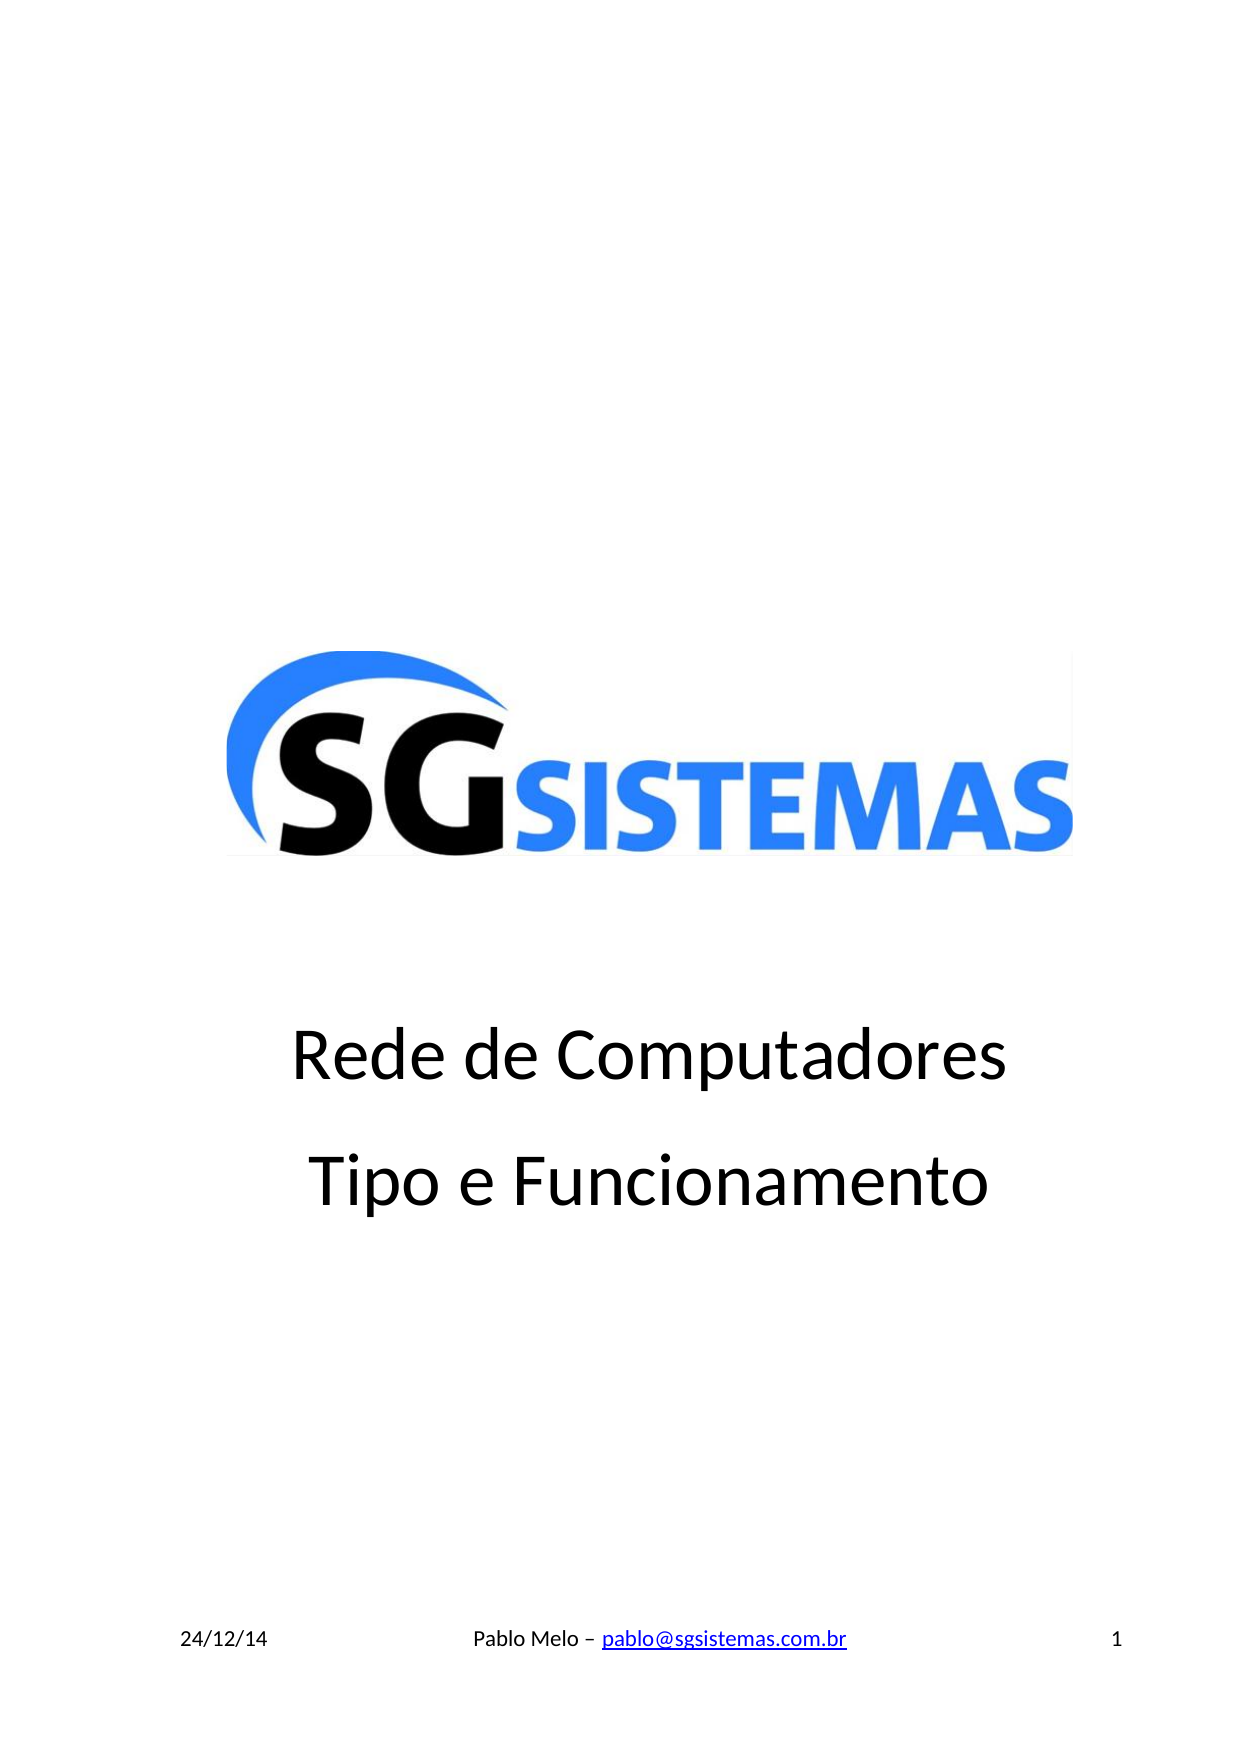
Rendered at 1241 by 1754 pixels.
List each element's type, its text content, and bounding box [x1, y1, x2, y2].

text Tipo e Funcionamento [177, 1133, 1122, 1224]
text Rede de Computadores [177, 1007, 1122, 1098]
picture [226, 651, 1073, 856]
